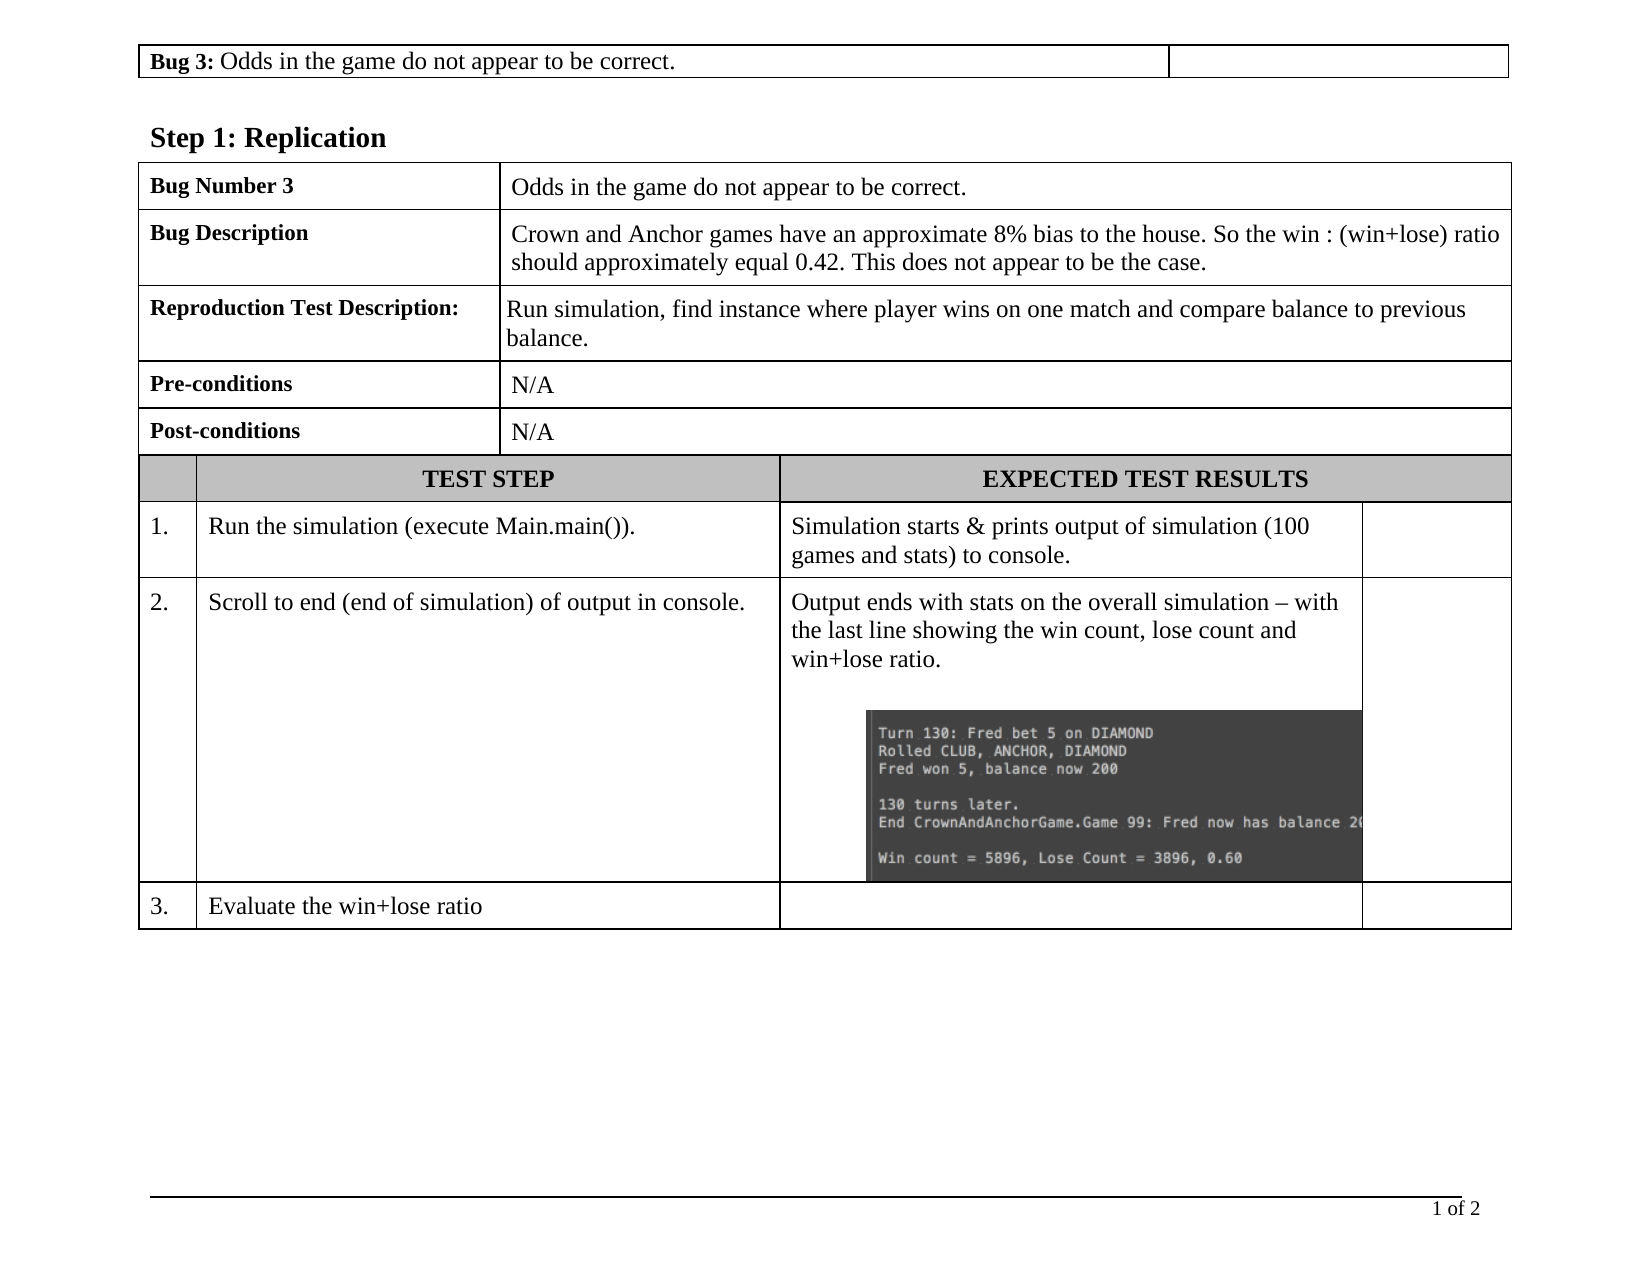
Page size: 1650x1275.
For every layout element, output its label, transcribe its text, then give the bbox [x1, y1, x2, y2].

table_cell Output ends with stats on the overall simulation – with the last line showing the win count, lose count and win+lose ratio. [781, 578, 1362, 881]
table_cell [781, 883, 1362, 928]
table_cell [1363, 883, 1511, 928]
picture [866, 710, 1363, 881]
table_cell [1363, 503, 1511, 577]
table_cell Scroll to end (end of simulation) of output in console. [197, 578, 779, 881]
table_cell N/A [501, 409, 1511, 454]
table_cell [1363, 578, 1511, 881]
table_cell N/A [501, 362, 1511, 407]
table_cell Simulation starts & prints output of simulation (100 games and stats) to console. [781, 503, 1362, 577]
table_cell Bug Description [139, 210, 499, 284]
table_cell Pre-conditions [139, 362, 499, 407]
table_cell Reproduction Test Description: [139, 286, 499, 360]
table_cell EXPECTED TEST RESULTS [781, 456, 1511, 501]
table_cell Run simulation, find instance where player wins on one match and compare balance to previous balance. [501, 286, 1511, 360]
table_cell Run the simulation (execute Main.main()). [197, 502, 779, 577]
table_cell [140, 456, 196, 501]
table_header Odds in the game do not appear to be correct. [501, 163, 1511, 209]
table_cell [140, 883, 196, 928]
table_cell [140, 502, 196, 577]
table_cell Crown and Anchor games have an approximate 8% bias to the house. So the win : (win+lose) ratio should approximately equal 0.42. This does not appear to be the case. [501, 210, 1511, 284]
table_cell Evaluate the win+lose ratio [197, 883, 779, 928]
text Step 1: Replication [150, 120, 1500, 153]
table_cell Post-conditions [139, 409, 499, 454]
table_cell [140, 578, 196, 881]
table_cell TEST STEP [197, 456, 779, 501]
table_header Bug Number 3 [139, 163, 499, 209]
